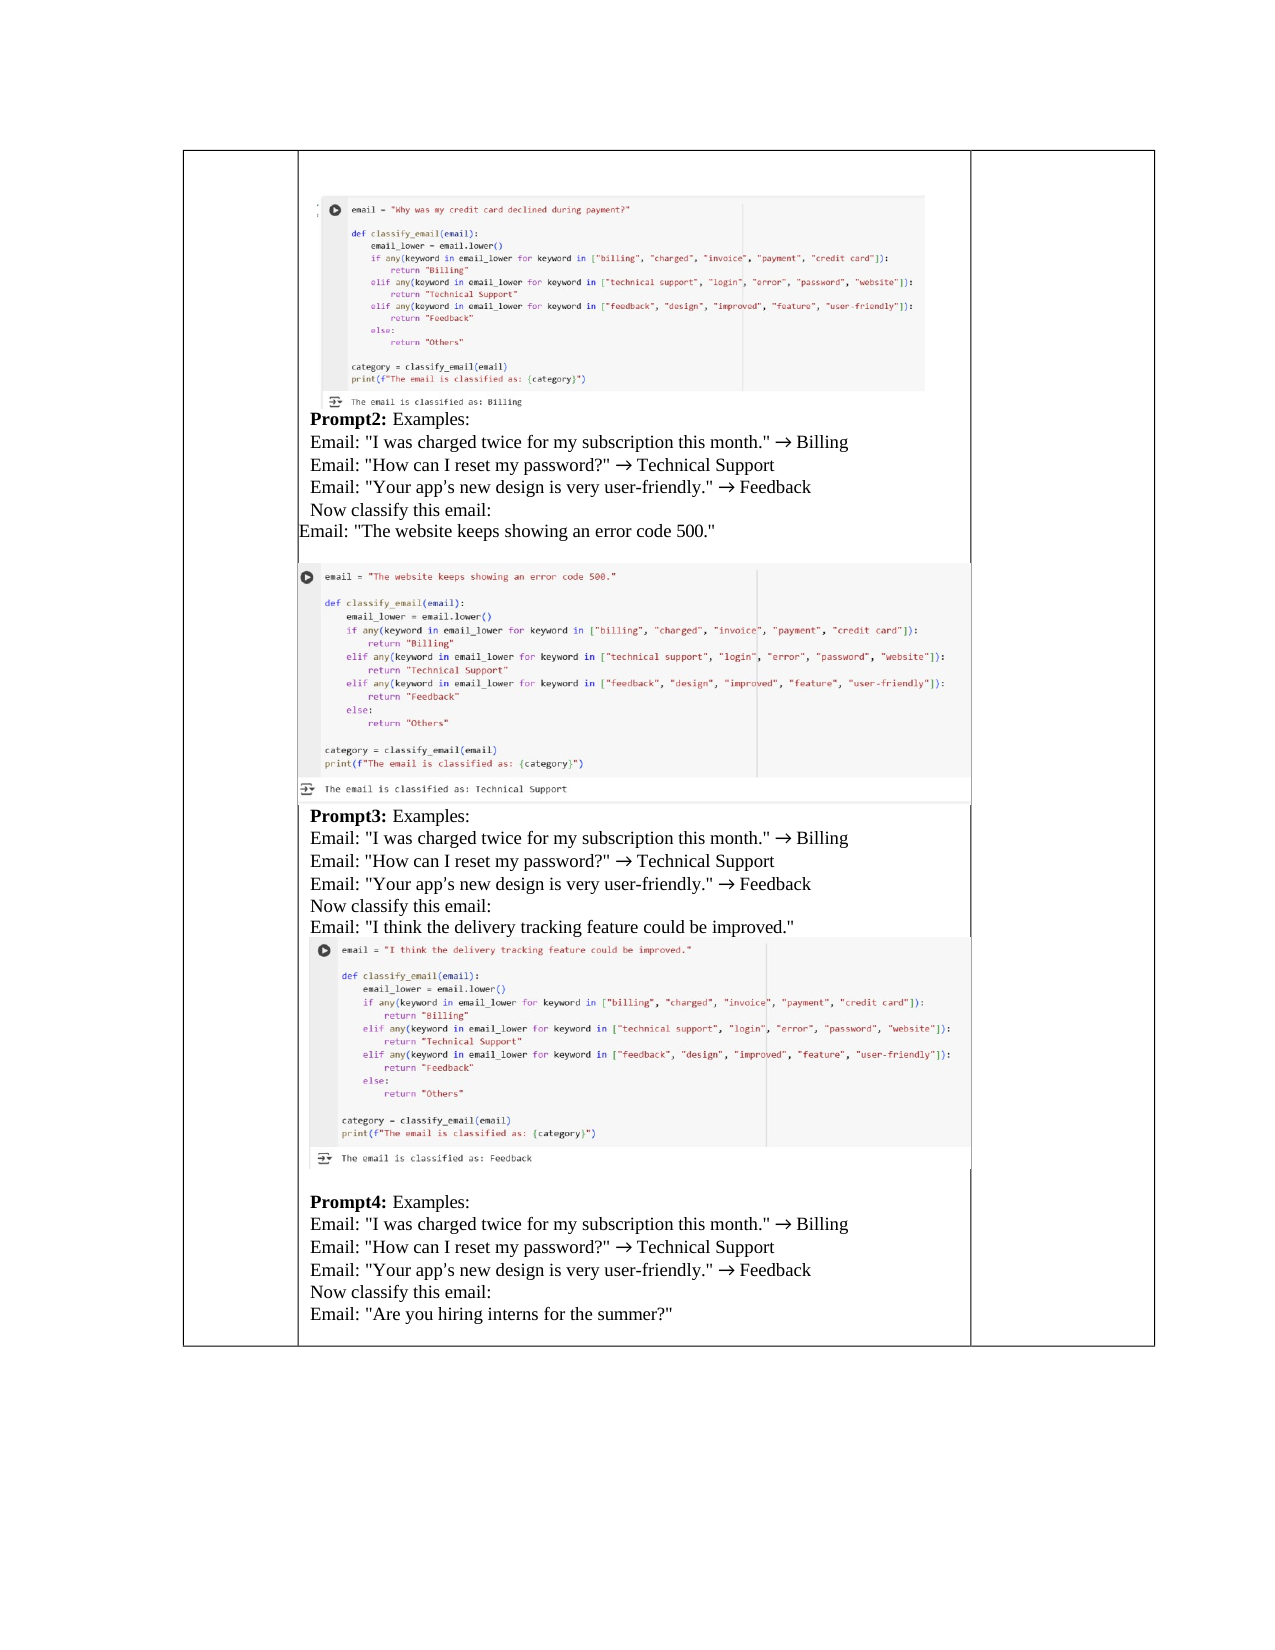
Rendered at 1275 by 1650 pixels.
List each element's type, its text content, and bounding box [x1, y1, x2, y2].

text Email: "Your app’s new design is very user-friendly." → Feedback Now classify this email: [310, 476, 841, 520]
text Email: "Your app’s new design is very user-friendly." → Feedback Now classify this email: [310, 1258, 841, 1303]
text Prompt4: Examples: [310, 1191, 1162, 1212]
text Email: "I was charged twice for my subscription this month." → Billing Email: "How can I reset my password?" → Technical Support [310, 1213, 892, 1258]
picture [298, 563, 971, 805]
text Prompt2: Examples: [310, 408, 1162, 430]
text Email: "Are you hiring interns for the summer?" [310, 1303, 1162, 1324]
picture [317, 194, 925, 408]
text Email: "I think the delivery tracking feature could be improved." [310, 916, 1162, 938]
text Email: "Your app’s new design is very user-friendly." → Feedback Now classify this email: [310, 872, 841, 916]
text Email: "The website keeps showing an error code 500." [299, 520, 1162, 542]
text Email: "I was charged twice for my subscription this month." → Billing Email: "How can I reset my password?" → Technical Support [310, 430, 892, 476]
text Prompt3: Examples: [310, 804, 1162, 826]
text Email: "I was charged twice for my subscription this month." → Billing Email: "How can I reset my password?" → Technical Support [310, 826, 892, 872]
picture [309, 937, 971, 1169]
